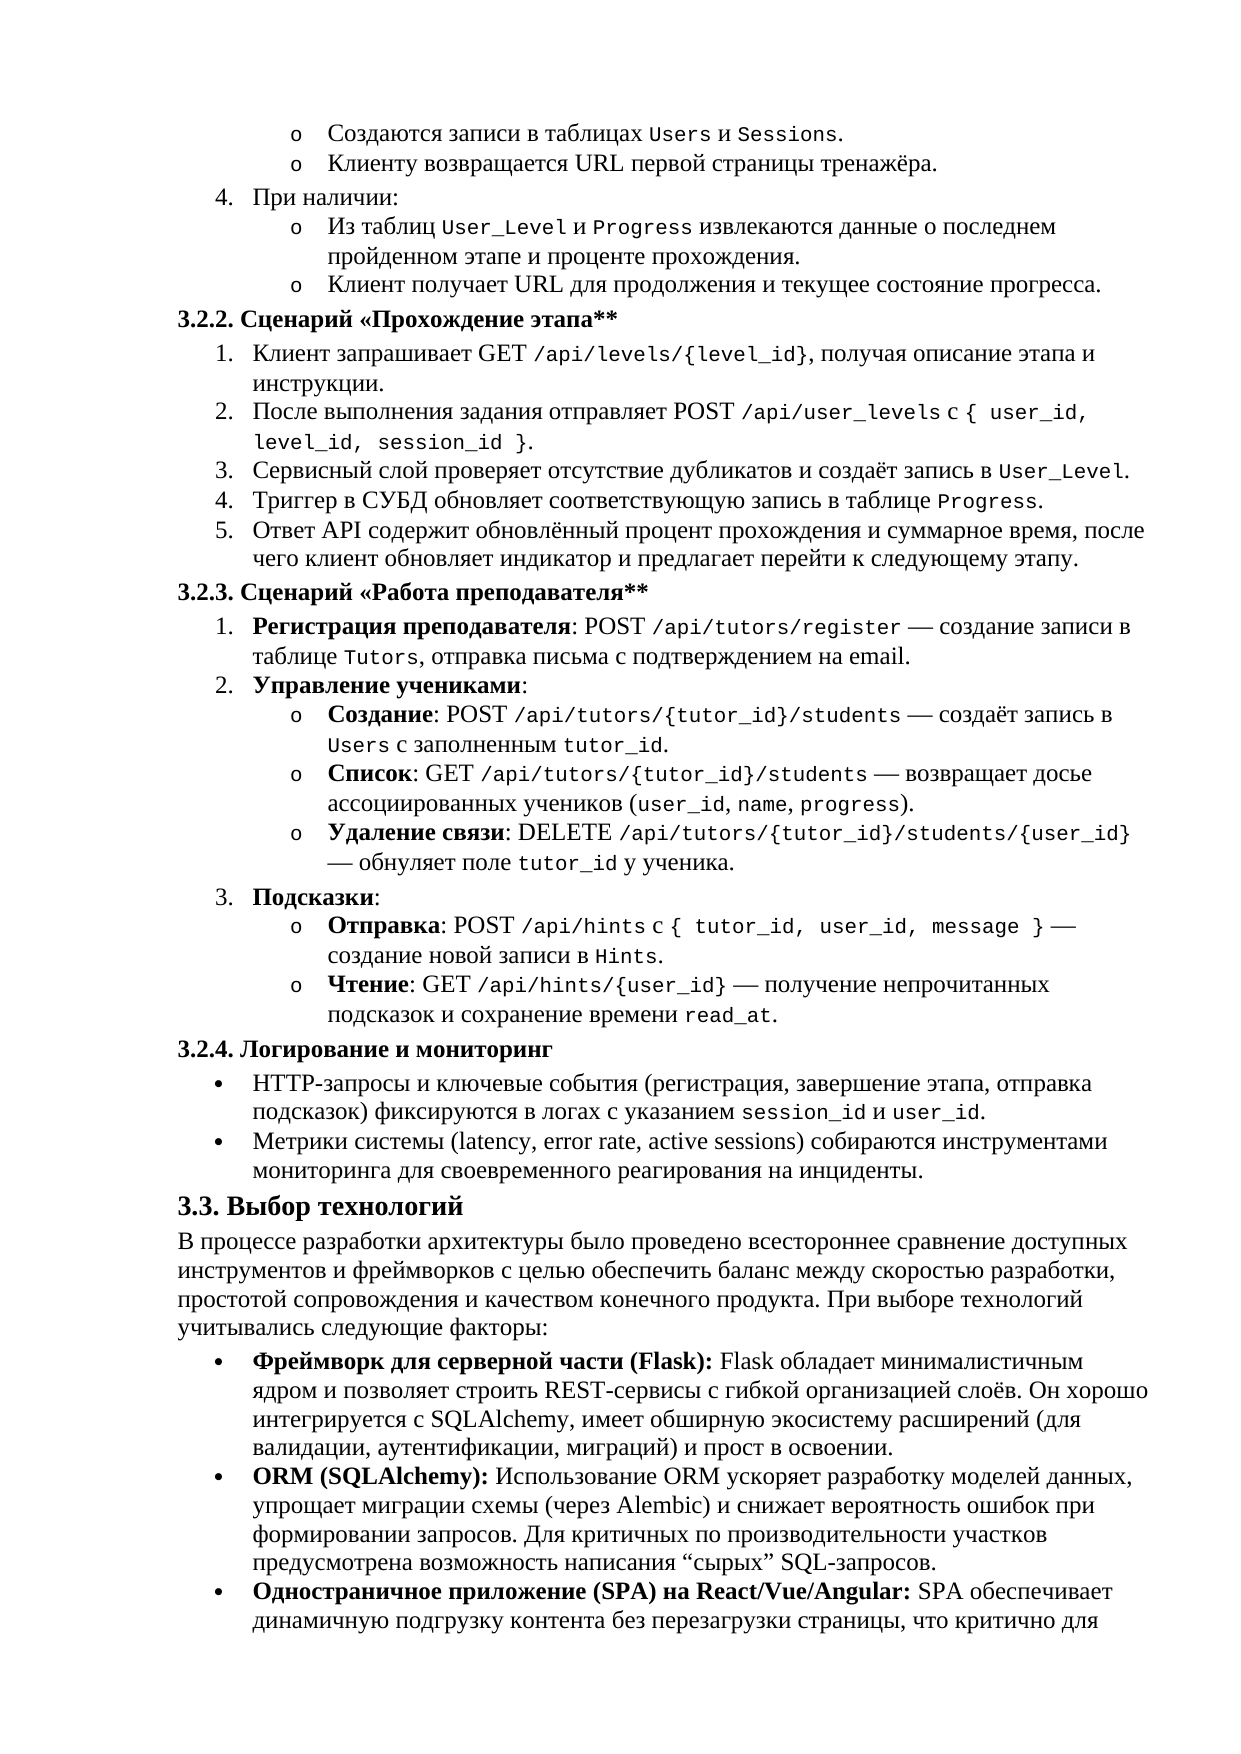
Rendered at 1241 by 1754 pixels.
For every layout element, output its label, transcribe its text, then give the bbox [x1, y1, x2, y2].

list Клиент получает URL для продолжения и текущее состояние прогресса. [290, 575, 1152, 605]
list Создание: POST /api/tutors/{tutor_id}/students — создаёт запись в Users с заполненным tutor_id. [290, 1015, 1152, 1074]
list Мониторинг и логирование: сбор метрик и логов для оперативного выявления сбоев и анализа работы системы. [290, 181, 1152, 239]
list Клиенту возвращается URL первой страницы тренажёра. [290, 448, 1152, 478]
list После выполнения задания отправляет POST /api/user_levels с { user_id, level_id, session_id }. [215, 702, 1152, 761]
list Сервисный слой проверяет отсутствие дубликатов и создаёт запись в User_Level. [215, 761, 1152, 791]
list Ответ API содержит обновлённый процент прохождения и суммарное время, после чего клиент обновляет индикатор и предлагает перейти к следующему этапу. [215, 820, 1152, 878]
list Создаются записи в таблицах Users и Sessions. [290, 419, 1152, 448]
list Список: GET /api/tutors/{tutor_id}/students — возвращает досье ассоциированных учеников (user_id, name, progress). [290, 1074, 1152, 1133]
subtitle 3.2.1. Сценарий «Старт / Продолжение» [177, 282, 1152, 310]
list Чтение: GET /api/hints/{user_id} — получение непрочитанных подсказок и сохранение времени read_at. [290, 1291, 1152, 1350]
list При наличии: [215, 483, 1152, 512]
subtitle 3.2. Описание взаимодействия компонентов [177, 244, 1152, 277]
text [177, 1547, 1152, 1605]
list Клиент отправляет GET /api/session/start. [215, 316, 1152, 345]
list Регистрация преподавателя: POST /api/tutors/register — создание записи в таблице Tutors, отправка письма с подтверждением на email. [215, 917, 1152, 976]
list Из таблиц User_Level и Progress извлекаются данные о последнем пройденном этапе и проценте прохождения. [290, 517, 1152, 575]
list Клиент запрашивает GET /api/levels/{level_id}, получая описание этапа и инструкции. [215, 644, 1152, 702]
list Управление учениками: [215, 981, 1152, 1010]
subtitle 3.3. Выбор технологий [177, 1510, 1152, 1542]
list При отсутствии: [215, 385, 1152, 414]
subtitle 3.2.3. Сценарий «Работа преподавателя** [177, 883, 1152, 912]
list Статические файлы — суточное копирование, хранится одна последняя копия. [365, 118, 1152, 176]
subtitle 3.2.4. Логирование и мониторинг [177, 1355, 1152, 1384]
subtitle 3.2.2. Сценарий «Прохождение этапа** [177, 610, 1152, 639]
list Триггер в СУБД обновляет соответствующую запись в таблице Progress. [215, 791, 1152, 820]
list Отправка: POST /api/hints с { tutor_id, user_id, message } — создание новой записи в Hints. [290, 1231, 1152, 1291]
list Удаление связи: DELETE /api/tutors/{tutor_id}/students/{user_id} — обнуляет поле tutor_id у ученика. [290, 1133, 1152, 1192]
list Метрики системы (latency, error rate, active sessions) собираются инструментами мониторинга для своевременного реагирования на инциденты. [215, 1447, 1152, 1504]
list Контроллер проверяет наличие user_id в cookie или URL-параметре. [215, 350, 1152, 380]
list Подсказки: [215, 1198, 1152, 1226]
list HTTP-запросы и ключевые события (регистрация, завершение этапа, отправка подсказок) фиксируются в логах с указанием session_id и user_id. [215, 1389, 1152, 1447]
